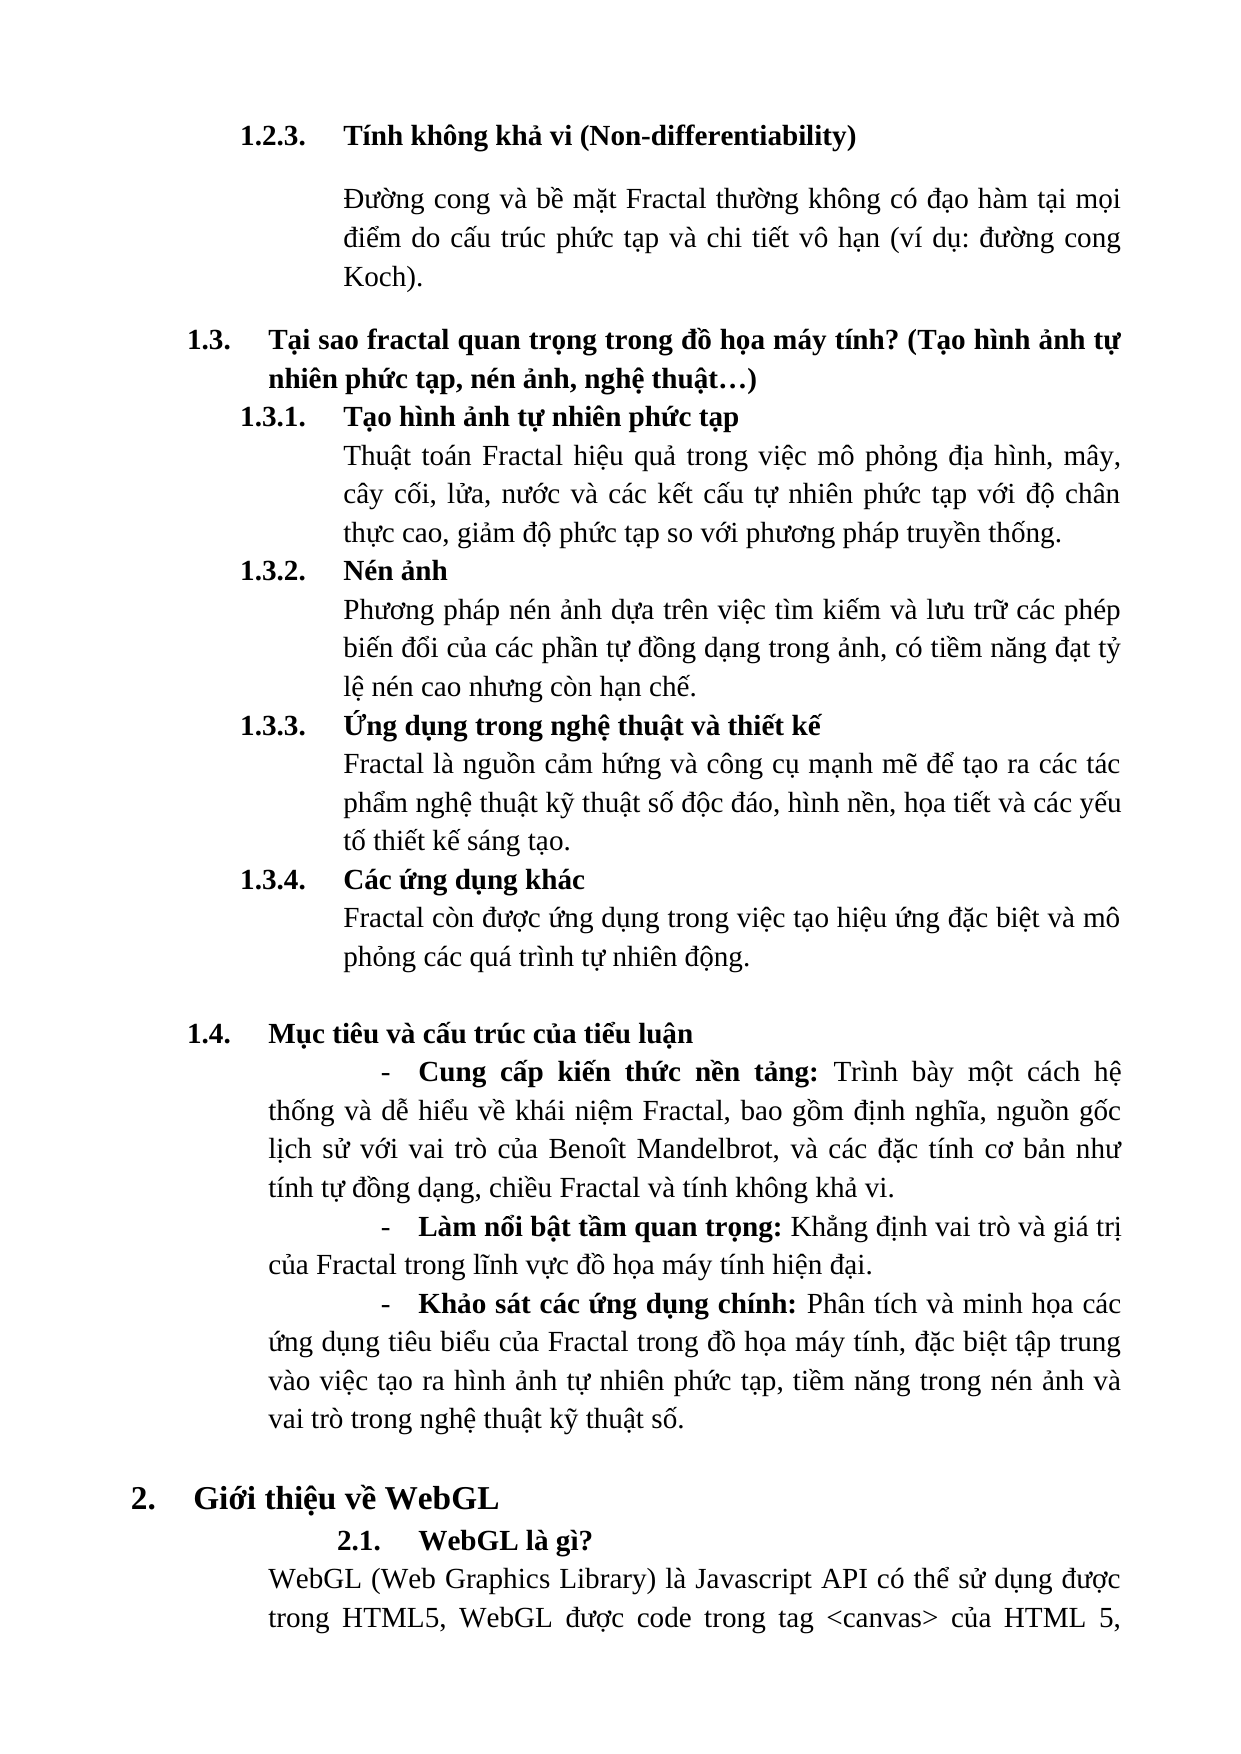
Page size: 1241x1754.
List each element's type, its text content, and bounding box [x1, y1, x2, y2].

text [268, 1561, 1122, 1633]
text Thuật toán Fractal hiệu quả trong việc mô phỏng địa hình, mây, cây cối, lửa, nước và các kết cấu tự nhiên phức tạp với độ chân thực cao, giảm độ phức tạp so với phương pháp truyền thống. [343, 438, 1122, 548]
list Khảo sát các ứng dụng chính: Phân tích và minh họa các ứng dụng tiêu biểu của Fractal trong đồ họa máy tính, đặc biệt tập trung vào việc tạo ra hình ảnh tự nhiên phức tạp, tiềm năng trong nén ảnh và vai trò trong nghệ thuật kỹ thuật số. [268, 1286, 1122, 1435]
list Cung cấp kiến thức nền tảng: Trình bày một cách hệ thống và dễ hiểu về khái niệm Fractal, bao gồm định nghĩa, nguồn gốc lịch sử với vai trò của Benoît Mandelbrot, và các đặc tính cơ bản như tính tự đồng dạng, chiều Fractal và tính không khả vi. [268, 1054, 1122, 1204]
text Đường cong và bề mặt Fractal thường không có đạo hàm tại mọi điểm do cấu trúc phức tạp và chi tiết vô hạn (ví dụ: đường cong Koch). [343, 182, 1122, 292]
subtitle Tại sao fractal quan trọng trong đồ họa máy tính? (Tạo hình ảnh tự nhiên phức tạp, nén ảnh, nghệ thuật…) [231, 322, 1122, 394]
subtitle WebGL là gì? [268, 1523, 1122, 1556]
subtitle Nén ảnh [306, 553, 1122, 587]
list Làm nổi bật tầm quan trọng: Khẳng định vai trò và giá trị của Fractal trong lĩnh vực đồ họa máy tính hiện đại. [268, 1209, 1122, 1281]
subtitle Ứng dụng trong nghệ thuật và thiết kế [306, 708, 1122, 741]
subtitle Tính không khả vi (Non-differentiability) [306, 118, 1122, 152]
subtitle Tạo hình ảnh tự nhiên phức tạp [306, 399, 1122, 433]
subtitle Mục tiêu và cấu trúc của tiểu luận [231, 1016, 1122, 1049]
subtitle Các ứng dụng khác [306, 862, 1122, 895]
text Phương pháp nén ảnh dựa trên việc tìm kiếm và lưu trữ các phép biến đổi của các phần tự đồng dạng trong ảnh, có tiềm năng đạt tỷ lệ nén cao nhưng còn hạn chế. [343, 592, 1122, 703]
text Fractal còn được ứng dụng trong việc tạo hiệu ứng đặc biệt và mô phỏng các quá trình tự nhiên động. [343, 900, 1122, 972]
text Fractal là nguồn cảm hứng và công cụ mạnh mẽ để tạo ra các tác phẩm nghệ thuật kỹ thuật số độc đáo, hình nền, họa tiết và các yếu tố thiết kế sáng tạo. [343, 746, 1122, 857]
subtitle Giới thiệu về WebGL [156, 1478, 1122, 1517]
